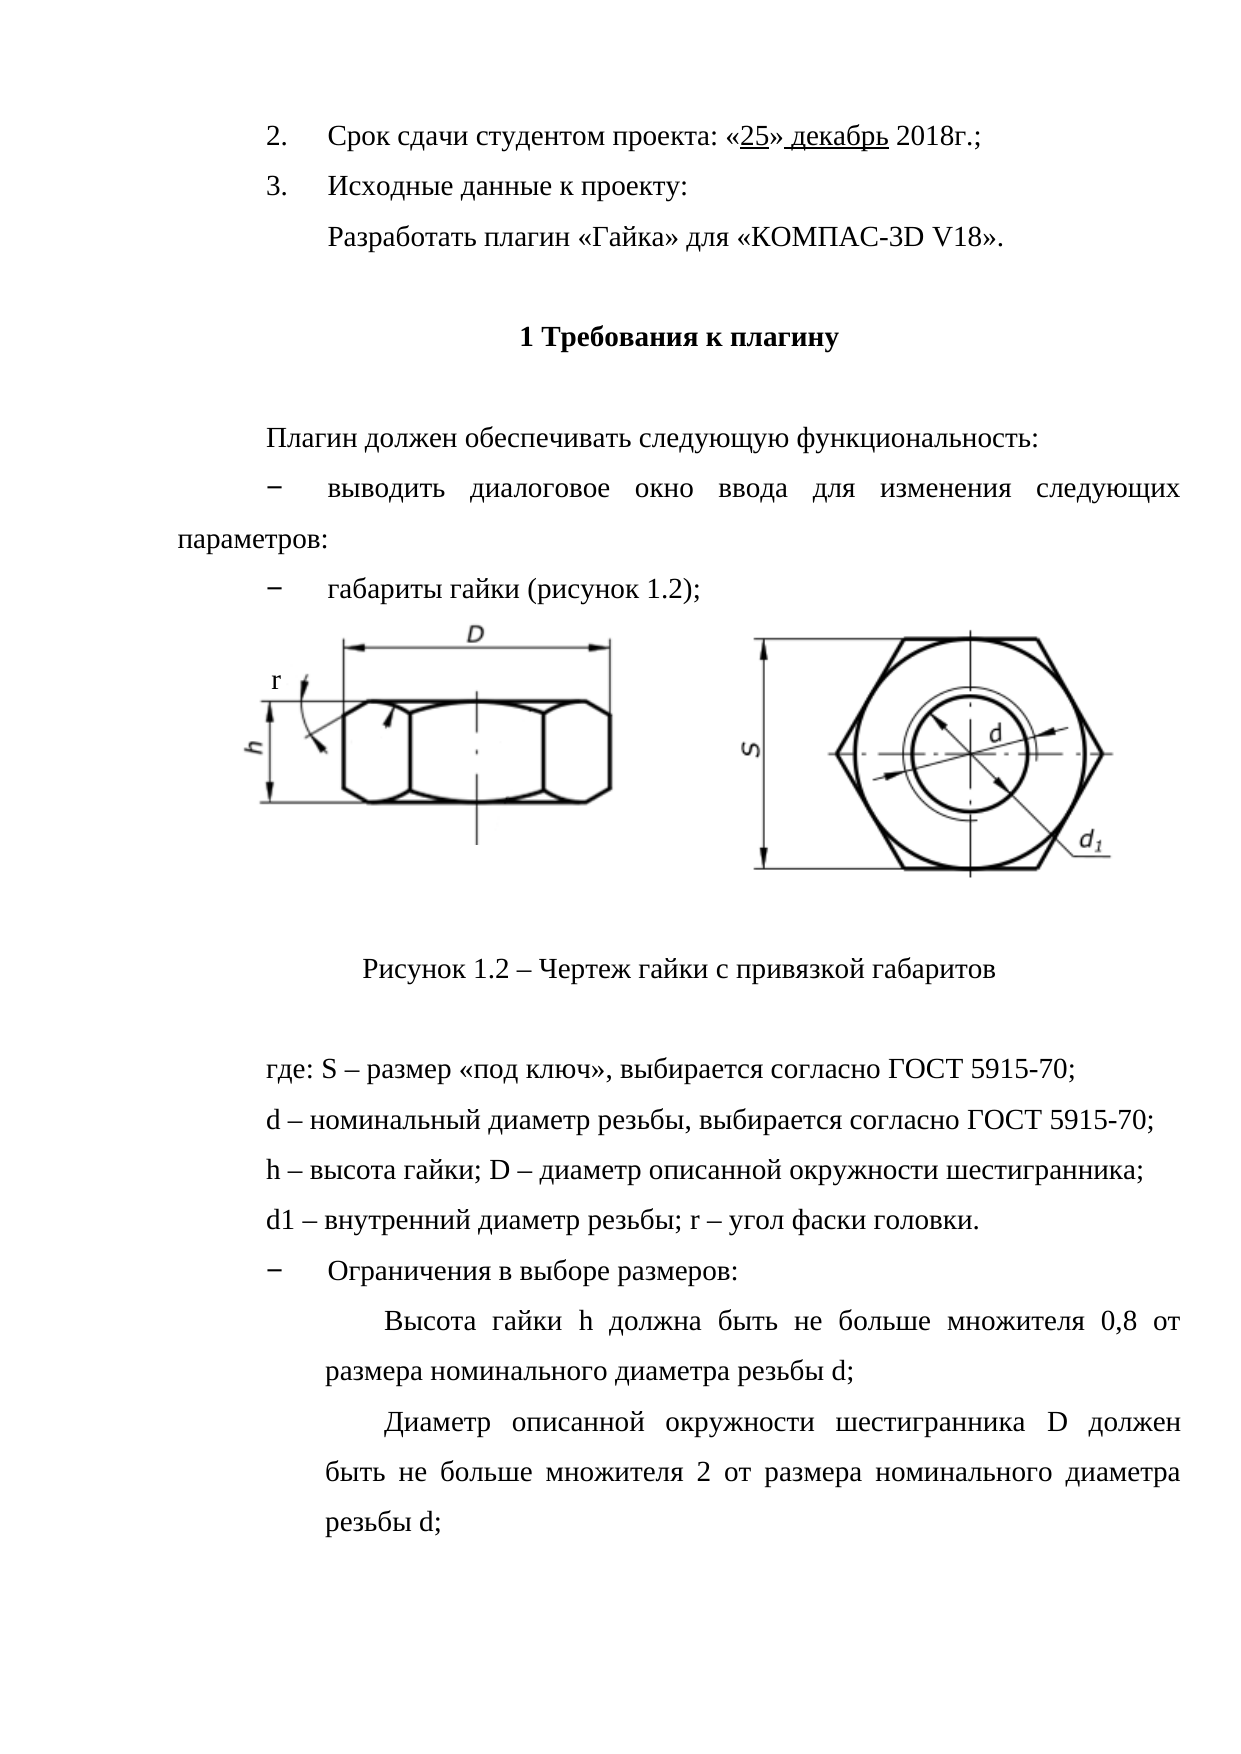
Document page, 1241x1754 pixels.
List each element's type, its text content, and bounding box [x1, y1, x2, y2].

text Плагин должен обеспечивать следующую функциональность: [177, 420, 1181, 453]
text Высота гайки h должна быть не больше множителя 0,8 от размера номинального диаметра резьбы d; [325, 1303, 1181, 1387]
text Диаметр описанной окружности шестигранника D должен быть не больше множителя 2 от размера номинального диаметра резьбы d; [325, 1404, 1181, 1538]
text d1 – внутренний диаметр резьбы; r – угол фаски головки. [177, 1202, 1181, 1236]
picture [729, 621, 1131, 884]
picture [235, 621, 622, 845]
list выводить диалоговое окно ввода для изменения следующих параметров: [177, 470, 1181, 554]
list габариты гайки (рисунок 1.2); [177, 571, 1181, 605]
text Разработать плагин «Гайка» для «КОМПАС-3D V18». [238, 219, 1181, 252]
text h – высота гайки; D – диаметр описанной окружности шестигранника; [177, 1152, 1181, 1186]
text d – номинальный диаметр резьбы, выбирается согласно ГОСТ 5915-70; [177, 1102, 1181, 1135]
list Срок сдачи студентом проекта: «25» декабрь 2018г.; [177, 118, 1181, 152]
list Ограничения в выборе размеров: [177, 1253, 1181, 1286]
text 1 Требования к плагину [177, 319, 1181, 353]
table_header [178, 621, 679, 901]
list Исходные данные к проекту: [177, 168, 1181, 202]
table_header [679, 621, 1181, 901]
text где: S – размер «под ключ», выбирается согласно ГОСТ 5915-70; [177, 1052, 1181, 1085]
text Рисунок 1.2 – Чертеж гайки с привязкой габаритов [177, 951, 1181, 984]
